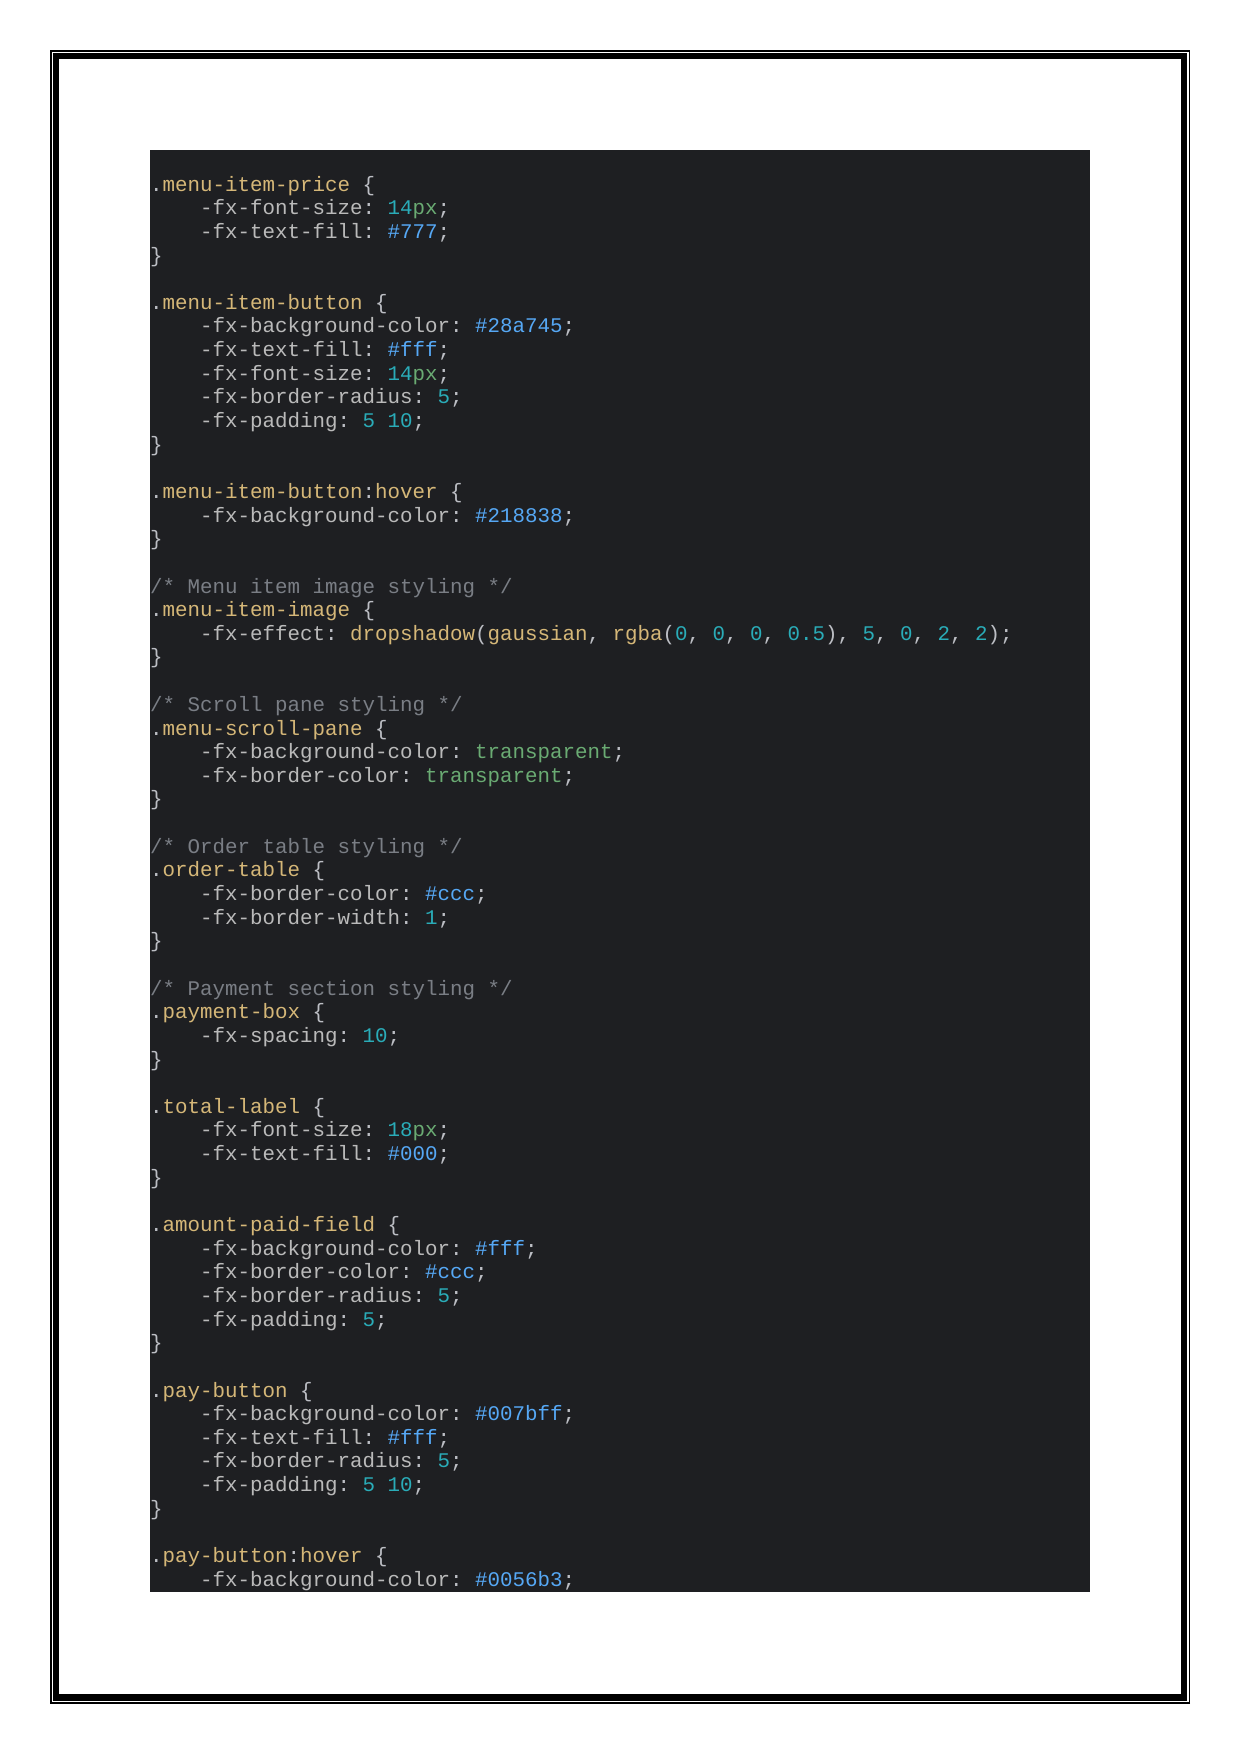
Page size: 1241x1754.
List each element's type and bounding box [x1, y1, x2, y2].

text [150, 150, 1090, 1592]
